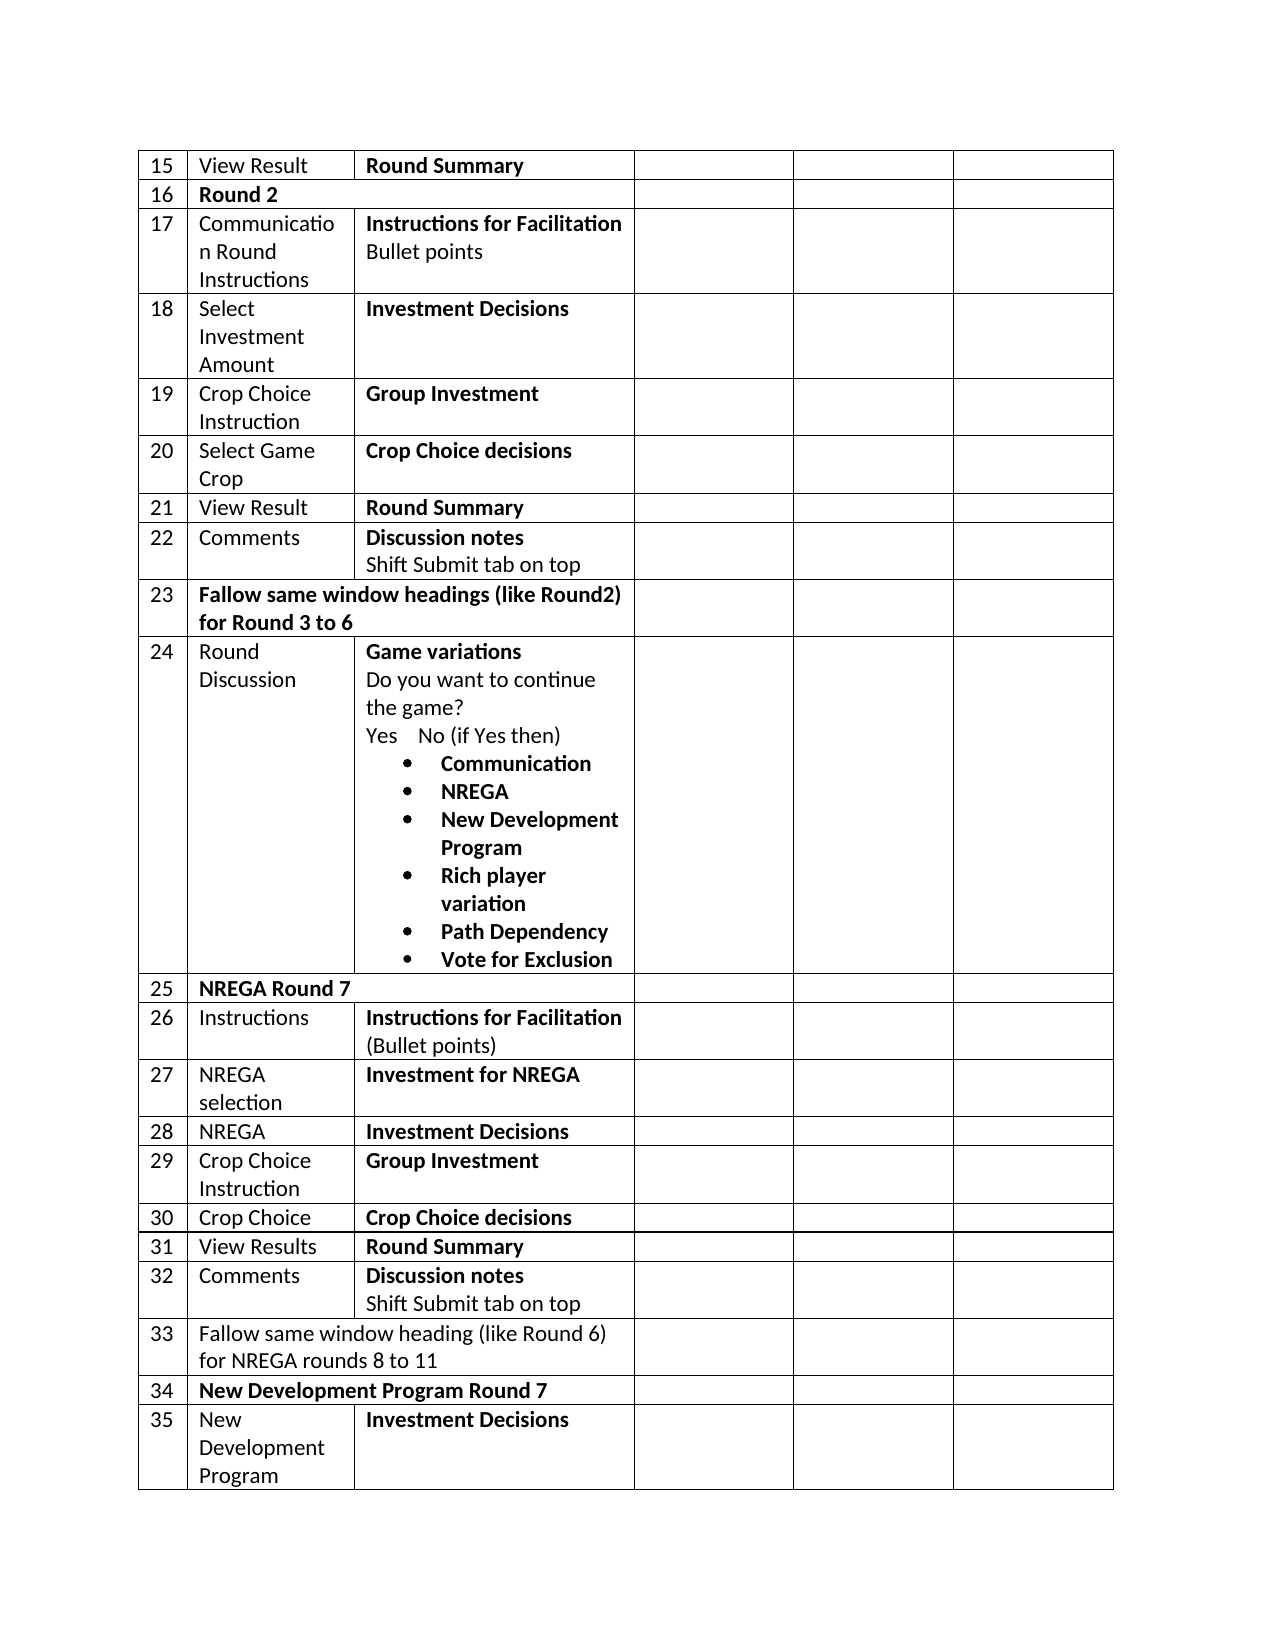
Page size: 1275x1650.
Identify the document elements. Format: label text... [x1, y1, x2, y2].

table_cell 23 [139, 580, 187, 636]
table_cell [954, 1003, 1113, 1059]
table_cell [794, 1204, 953, 1231]
table_cell [794, 1262, 953, 1318]
table_cell Group Investment [355, 379, 634, 435]
table_cell Round Summary [355, 494, 634, 522]
table_cell New Development Program [188, 1405, 354, 1489]
table_cell [954, 974, 1113, 1002]
table_cell [635, 494, 793, 522]
table_cell View Result [188, 494, 354, 522]
table_cell [954, 1405, 1113, 1489]
table_cell 18 [139, 294, 187, 378]
table_cell View Result [188, 151, 354, 179]
table_cell NREGA selection [188, 1060, 354, 1116]
table_cell [954, 294, 1113, 378]
table_cell Comments [188, 523, 354, 579]
table_cell [635, 1405, 793, 1489]
table_cell 29 [139, 1146, 187, 1202]
table_cell [794, 1117, 953, 1145]
table_cell 28 [139, 1117, 187, 1145]
table_cell New Development Program Round 7 [188, 1376, 634, 1404]
table_cell Investment Decisions [355, 1117, 634, 1145]
table_cell [635, 1003, 793, 1059]
table_cell 31 [139, 1233, 187, 1261]
table_cell 17 [139, 209, 187, 293]
table_cell [954, 209, 1113, 293]
table_cell [794, 1060, 953, 1116]
table_cell [954, 1117, 1113, 1145]
table_cell 20 [139, 436, 187, 492]
table_cell Investment for NREGA [355, 1060, 634, 1116]
table_cell Crop Choice decisions [355, 1204, 634, 1231]
table_cell 35 [139, 1405, 187, 1489]
table_cell [794, 1233, 953, 1261]
table_cell [794, 1405, 953, 1489]
table_cell [954, 180, 1113, 208]
table_cell Crop Choice decisions [355, 436, 634, 492]
table_cell [635, 1060, 793, 1116]
table_cell [794, 637, 953, 973]
table_cell Group Investment [355, 1146, 634, 1202]
table_cell [954, 637, 1113, 973]
table_cell Crop Choice [188, 1204, 354, 1231]
table_cell Communication Round Instructions [188, 209, 354, 293]
table_cell [794, 1319, 953, 1375]
table_cell [635, 379, 793, 435]
table_cell 21 [139, 494, 187, 522]
table_cell [635, 1204, 793, 1231]
table_cell [794, 209, 953, 293]
table_cell View Results [188, 1233, 354, 1261]
table_cell Round 2 [188, 180, 634, 208]
table_cell Comments [188, 1262, 354, 1318]
table_cell [954, 379, 1113, 435]
table_cell [794, 580, 953, 636]
table_cell Game variations Do you want to continue the game? Yes No (if Yes then) Communication NREGA New Development Program Rich player variation Path Dependency Vote for Exclusion [355, 637, 634, 973]
table_cell 33 [139, 1319, 187, 1375]
table_cell [794, 523, 953, 579]
table_cell [794, 494, 953, 522]
table_cell Round Summary [355, 1233, 634, 1261]
table_cell [954, 1376, 1113, 1404]
table_cell Fallow same window heading (like Round 6) for NREGA rounds 8 to 11 [188, 1319, 634, 1375]
table_cell Investment Decisions [355, 1405, 634, 1489]
table_cell [954, 1060, 1113, 1116]
table_cell NREGA [188, 1117, 354, 1145]
table_cell 16 [139, 180, 187, 208]
table_cell [794, 180, 953, 208]
table_cell 19 [139, 379, 187, 435]
table_cell Round Summary [355, 151, 634, 179]
table_cell 32 [139, 1262, 187, 1318]
table_cell [954, 494, 1113, 522]
table_cell [794, 151, 953, 179]
table_cell [954, 580, 1113, 636]
table_cell [635, 523, 793, 579]
table_cell Discussion notes Shift Submit tab on top [355, 1262, 634, 1318]
table_cell [794, 294, 953, 378]
table_cell Instructions for Facilitation (Bullet points) [355, 1003, 634, 1059]
table_cell 30 [139, 1204, 187, 1231]
table_cell Select Game Crop [188, 436, 354, 492]
table_cell 24 [139, 637, 187, 973]
table_cell [954, 1262, 1113, 1318]
table_cell 26 [139, 1003, 187, 1059]
table_cell [635, 974, 793, 1002]
table_cell Crop Choice Instruction [188, 1146, 354, 1202]
table_cell 27 [139, 1060, 187, 1116]
table_cell 25 [139, 974, 187, 1002]
table_cell 15 [139, 151, 187, 179]
table_cell Instructions for Facilitation Bullet points [355, 209, 634, 293]
table_cell [954, 523, 1113, 579]
table_cell [954, 436, 1113, 492]
table_cell [635, 1319, 793, 1375]
table_cell [635, 209, 793, 293]
table_cell Fallow same window headings (like Round2) for Round 3 to 6 [188, 580, 634, 636]
table_cell [794, 379, 953, 435]
table_cell [635, 1117, 793, 1145]
table_cell [794, 436, 953, 492]
table_cell [954, 1146, 1113, 1202]
table_cell 34 [139, 1376, 187, 1404]
table_cell [635, 1262, 793, 1318]
table_cell [635, 436, 793, 492]
table_cell [794, 1376, 953, 1404]
table_cell [635, 1146, 793, 1202]
table_cell 22 [139, 523, 187, 579]
table_cell [954, 1204, 1113, 1231]
table_cell [635, 637, 793, 973]
table_cell Investment Decisions [355, 294, 634, 378]
table_cell NREGA Round 7 [188, 974, 634, 1002]
table_cell [635, 294, 793, 378]
table_cell [794, 974, 953, 1002]
table_cell [954, 1233, 1113, 1261]
table_cell Crop Choice Instruction [188, 379, 354, 435]
table_cell [635, 1233, 793, 1261]
table_cell [954, 1319, 1113, 1375]
table_cell [635, 1376, 793, 1404]
table_cell [794, 1146, 953, 1202]
table_cell Discussion notes Shift Submit tab on top [355, 523, 634, 579]
table_cell Instructions [188, 1003, 354, 1059]
table_cell [954, 151, 1113, 179]
table_cell [635, 580, 793, 636]
table_cell [635, 180, 793, 208]
table_cell Round Discussion [188, 637, 354, 973]
table_cell [635, 151, 793, 179]
table_cell Select Investment Amount [188, 294, 354, 378]
table_cell [794, 1003, 953, 1059]
